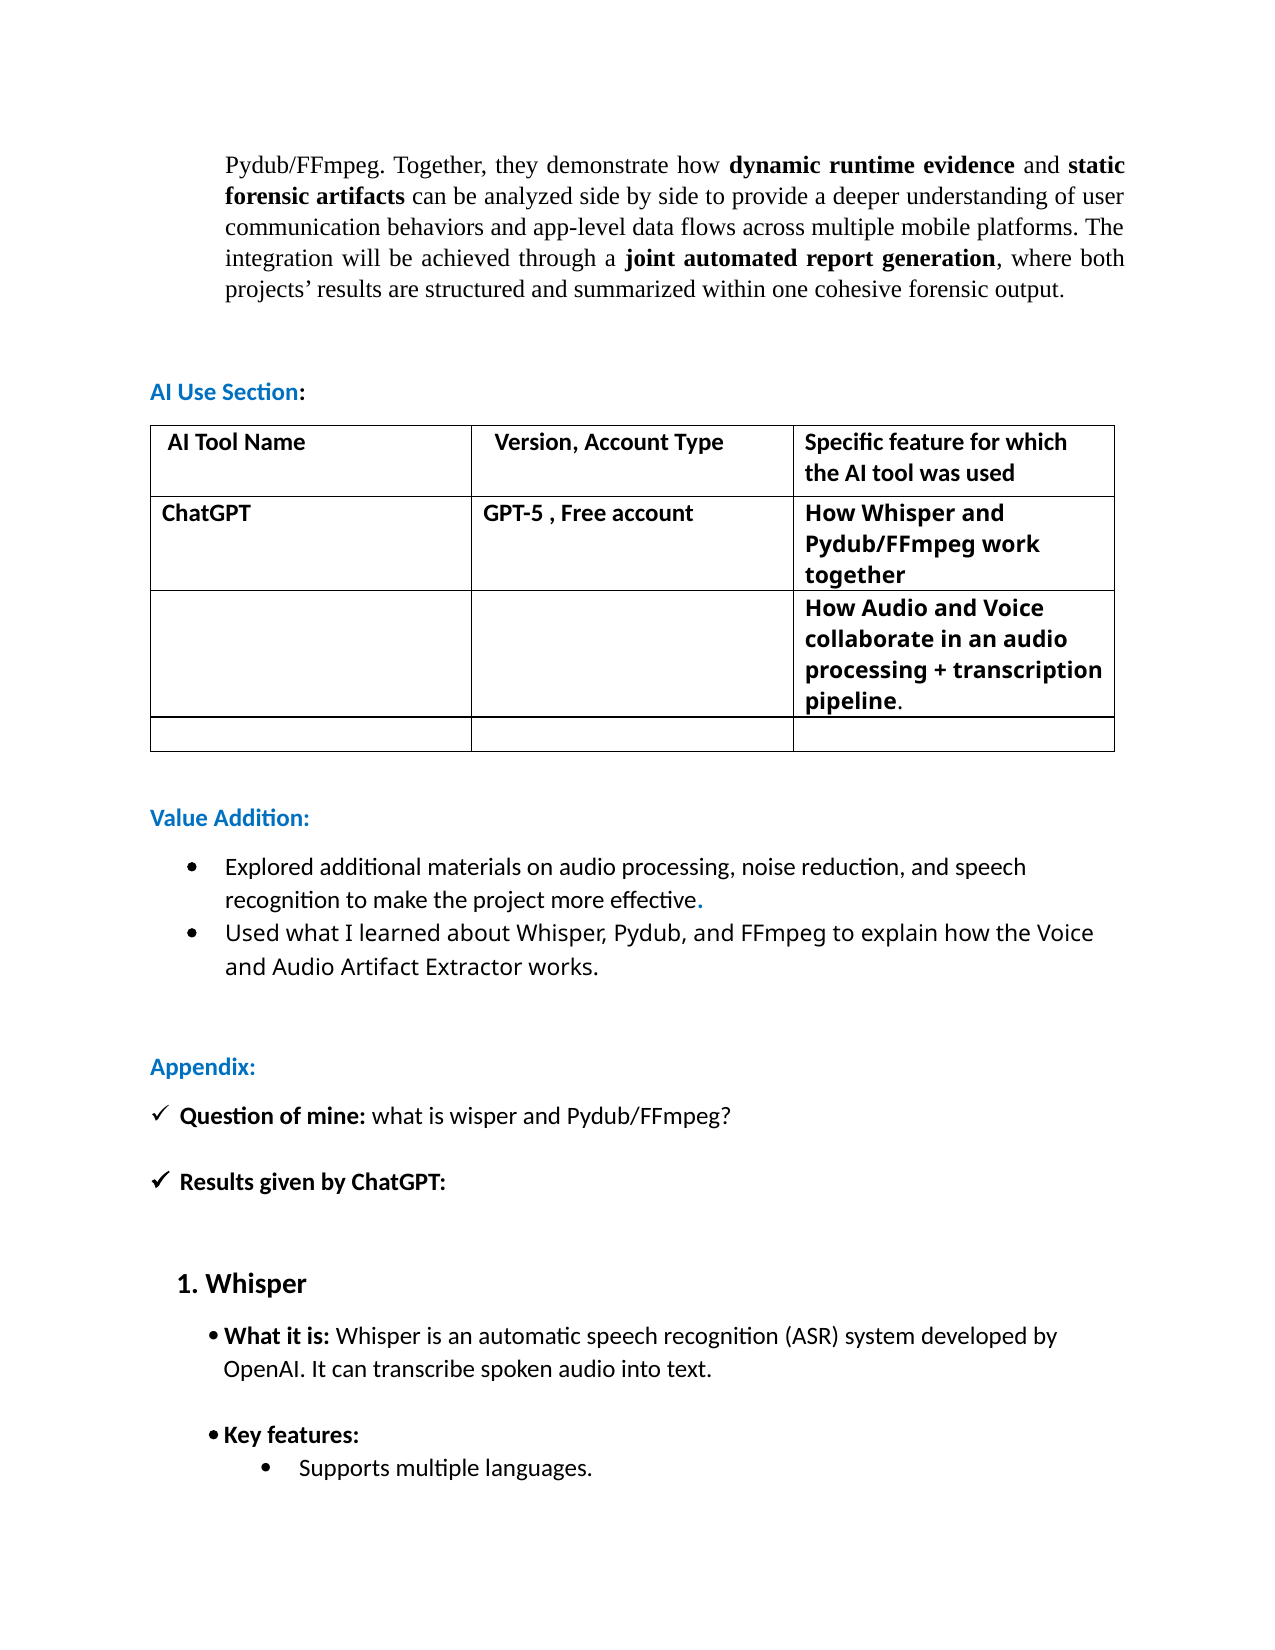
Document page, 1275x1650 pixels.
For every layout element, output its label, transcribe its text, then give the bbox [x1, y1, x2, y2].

table_header Specific feature for which the AI tool was used [794, 426, 1114, 496]
table_cell How Audio and Voice collaborate in an audio processing + transcription pipeline. [794, 591, 1114, 716]
list Results given by ChatGPT: [150, 1166, 1125, 1197]
text Value Addition: [150, 802, 1125, 832]
table_cell GPT-5 , Free account [472, 497, 793, 590]
list Key features: [209, 1419, 1125, 1450]
table_header AI Tool Name [151, 426, 471, 496]
table_cell [151, 591, 471, 716]
list Explored additional materials on audio processing, noise reduction, and speech recognition to make the project more effective. [187, 851, 1125, 915]
table_cell How Whisper and Pydub/FFmpeg work together [794, 497, 1114, 590]
table_header Version, Account Type [472, 426, 793, 496]
text AI Use Section: [150, 376, 1125, 406]
list What it is: Whisper is an automatic speech recognition (ASR) system developed by [209, 1321, 1125, 1351]
list Supports multiple languages. [261, 1452, 1125, 1483]
list Used what I learned about Whisper, Pydub, and FFmpeg to explain how the Voice and Audio Artifact Extractor works. [187, 917, 1125, 982]
list Question of mine: what is wisper and Pydub/FFmpeg? [150, 1100, 1125, 1131]
table_cell [472, 591, 793, 716]
table_cell [472, 718, 793, 751]
text 1. Whisper [150, 1265, 1125, 1301]
table_cell ChatGPT [151, 497, 471, 590]
table_cell [151, 718, 471, 751]
text OpenAI. It can transcribe spoken audio into text. [150, 1353, 1125, 1384]
text Appendix: [150, 1051, 1125, 1081]
table_cell [794, 718, 1114, 751]
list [225, 150, 1125, 303]
